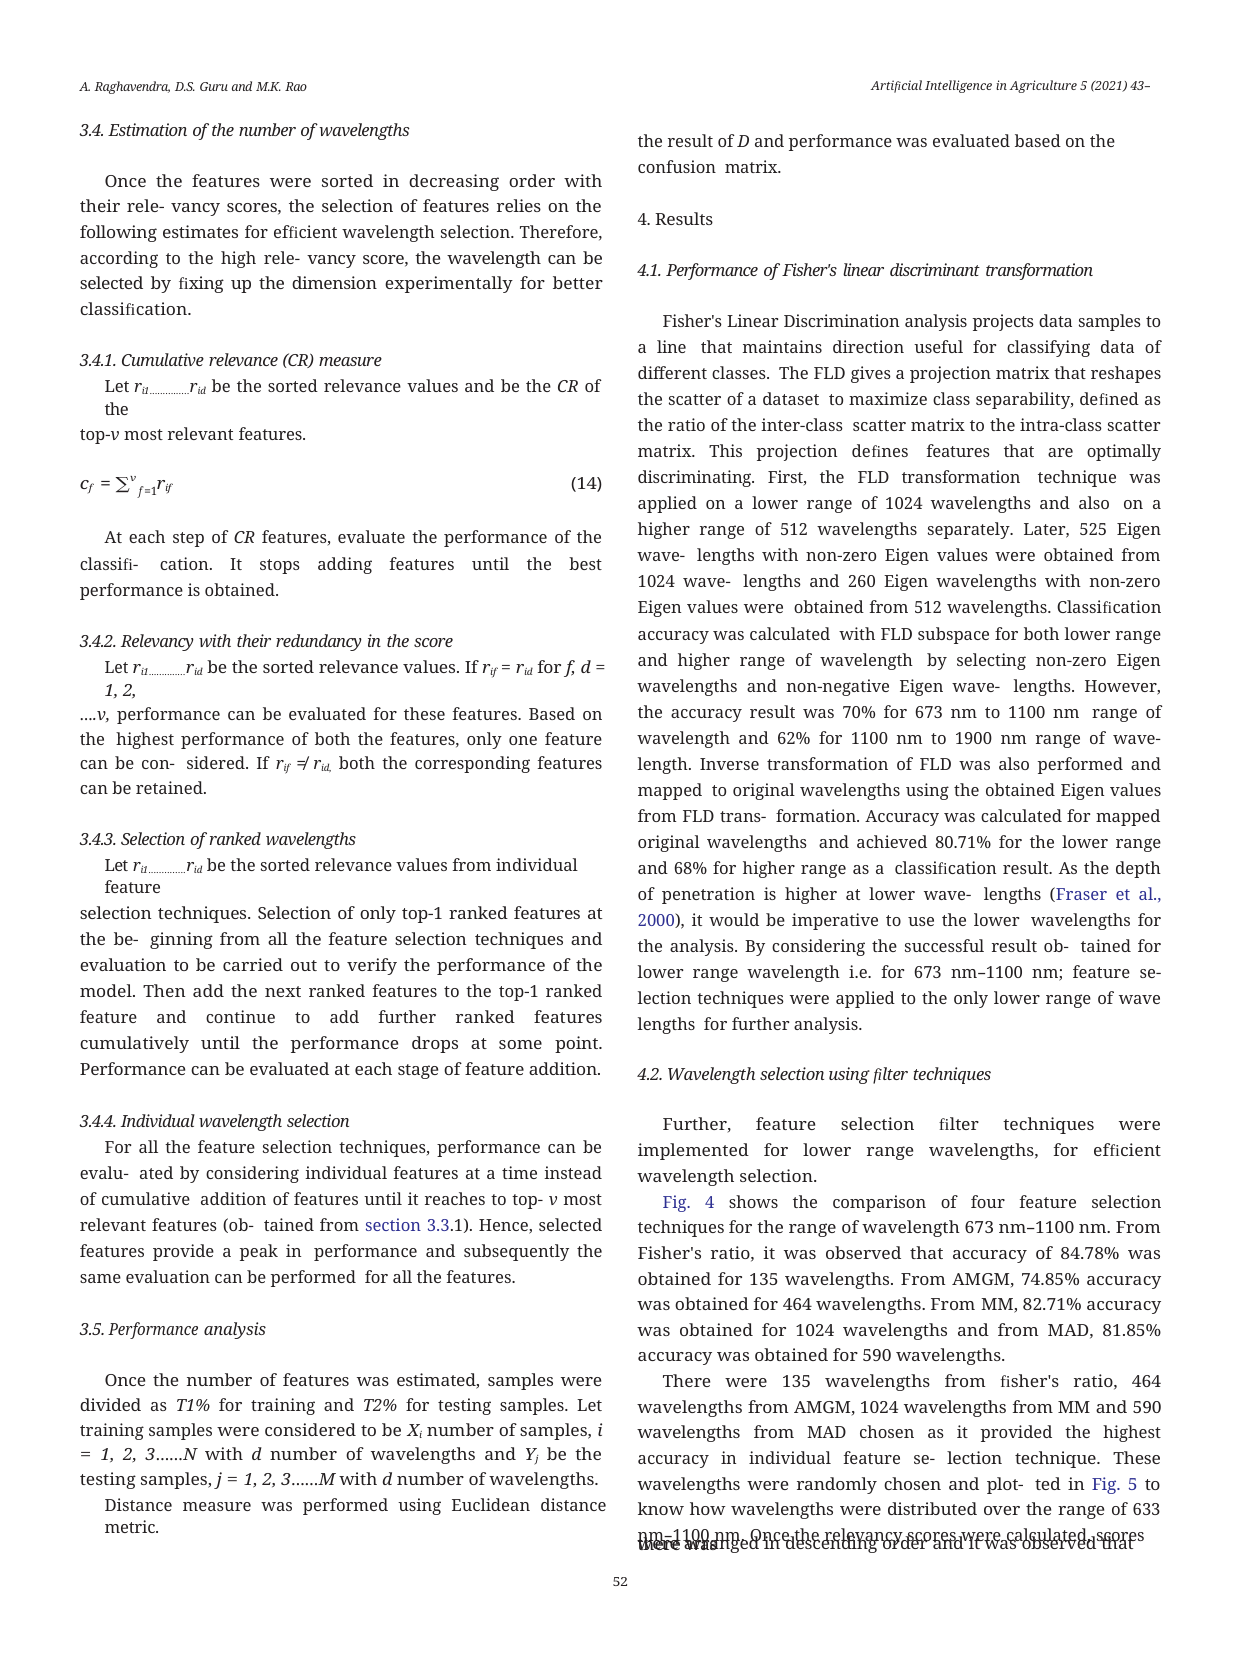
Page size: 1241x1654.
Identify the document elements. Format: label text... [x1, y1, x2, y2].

list Results [637, 207, 1173, 230]
list Cumulative relevance (CR) measure [79, 349, 607, 372]
text selection techniques. Selection of only top-1 ranked features at the be- ginning from all the feature selection techniques and evaluation to be carried out to verify the performance of the model. Then add the next ranked features to the top-1 ranked feature and continue to add further ranked features cumulatively until the performance drops at some point. Performance can be evaluated at each stage of feature addition. [79, 902, 603, 1081]
list Selection of ranked wavelengths [79, 828, 607, 851]
text Further, feature selection filter techniques were implemented for lower range wavelengths, for efficient wavelength selection. [637, 1113, 1161, 1187]
text Once the features were sorted in decreasing order with their rele- vancy scores, the selection of features relies on the following estimates for efficient wavelength selection. Therefore, according to the high rele- vancy score, the wavelength can be selected by fixing up the dimension experimentally for better classification. [79, 169, 603, 320]
text Fisher's Linear Discrimination analysis projects data samples to a line that maintains direction useful for classifying data of different classes. The FLD gives a projection matrix that reshapes the scatter of a dataset to maximize class separability, defined as the ratio of the inter-class scatter matrix to the intra-class scatter matrix. This projection defines features that are optimally discriminating. First, the FLD transformation technique was applied on a lower range of 1024 wavelengths and also on a higher range of 512 wavelengths separately. Later, 525 Eigen wave- lengths with non-zero Eigen values were obtained from 1024 wave- lengths and 260 Eigen wavelengths with non-zero Eigen values were obtained from 512 wavelengths. Classification accuracy was calculated with FLD subspace for both lower range and higher range of wavelength by selecting non-zero Eigen wavelengths and non-negative Eigen wave- lengths. However, the accuracy result was 70% for 673 nm to 1100 nm range of wavelength and 62% for 1100 nm to 1900 nm range of wave- length. Inverse transformation of FLD was also performed and mapped to original wavelengths using the obtained Eigen values from FLD trans- formation. Accuracy was calculated for mapped original wavelengths and achieved 80.71% for the lower range and 68% for higher range as a classification result. As the depth of penetration is higher at lower wave- lengths (Fraser et al., 2000), it would be imperative to use the lower wavelengths for the analysis. By considering the successful result ob- tained for lower range wavelength i.e. for 673 nm–1100 nm; feature se- lection techniques were applied to the only lower range of wave lengths for further analysis. [637, 310, 1161, 1036]
text the result of D and performance was evaluated based on the confusion matrix. [637, 130, 1173, 178]
list Estimation of the number of wavelengths [79, 118, 607, 141]
text ….v, performance can be evaluated for these features. Based on the highest performance of both the features, only one feature can be con- sidered. If rif ≠ rid, both the corresponding features can be retained. [79, 702, 603, 799]
list Wavelength selection using filter techniques [637, 1062, 1173, 1085]
text Distance measure was performed using Euclidean distance metric. [104, 1493, 607, 1539]
text cf = ∑v rif (14) [79, 472, 607, 494]
text At each step of CR features, evaluate the performance of the classifi- cation. It stops adding features until the best performance is obtained. [79, 526, 603, 601]
text Once the number of features was estimated, samples were divided as T1% for training and T2% for testing samples. Let training samples were considered to be Xi number of samples, i = 1, 2, 3……N with d number of wavelengths and Yj be the testing samples, j = 1, 2, 3……M with d number of wavelengths. [79, 1368, 602, 1491]
text top-v most relevant features. [79, 423, 607, 445]
text Fig. 4 shows the comparison of four feature selection techniques for the range of wavelength 673 nm–1100 nm. From Fisher's ratio, it was observed that accuracy of 84.78% was obtained for 135 wavelengths. From AMGM, 74.85% accuracy was obtained for 464 wavelengths. From MM, 82.71% accuracy was obtained for 1024 wavelengths and from MAD, 81.85% accuracy was obtained for 590 wavelengths. [637, 1190, 1161, 1367]
text There were 135 wavelengths from fisher's ratio, 464 wavelengths from AMGM, 1024 wavelengths from MM and 590 wavelengths from MAD chosen as it provided the highest accuracy in individual feature se- lection technique. These wavelengths were randomly chosen and plot- ted in Fig. 5 to know how wavelengths were distributed over the range of 633 nm–1100 nm. Once the relevancy scores were calculated, scores [637, 1370, 1161, 1546]
text For all the feature selection techniques, performance can be evalu- ated by considering individual features at a time instead of cumulative addition of features until it reaches to top- v most relevant features (ob- tained from section 3.3.1). Hence, selected features provide a peak in performance and subsequently the same evaluation can be performed for all the features. [79, 1135, 603, 1288]
list Performance of Fisher's linear discriminant transformation [637, 258, 1173, 281]
list Individual wavelength selection [79, 1109, 607, 1132]
text Let ri1 rid be the sorted relevance values from individual feature [104, 853, 607, 899]
text Let ri1 rid be the sorted relevance values and be the CR of the [104, 374, 607, 420]
list Performance analysis [79, 1317, 607, 1340]
text Let ri1 rid be the sorted relevance values. If rif = rid for f, d = 1, 2, [104, 655, 607, 701]
list Relevancy with their redundancy in the score [79, 630, 607, 653]
